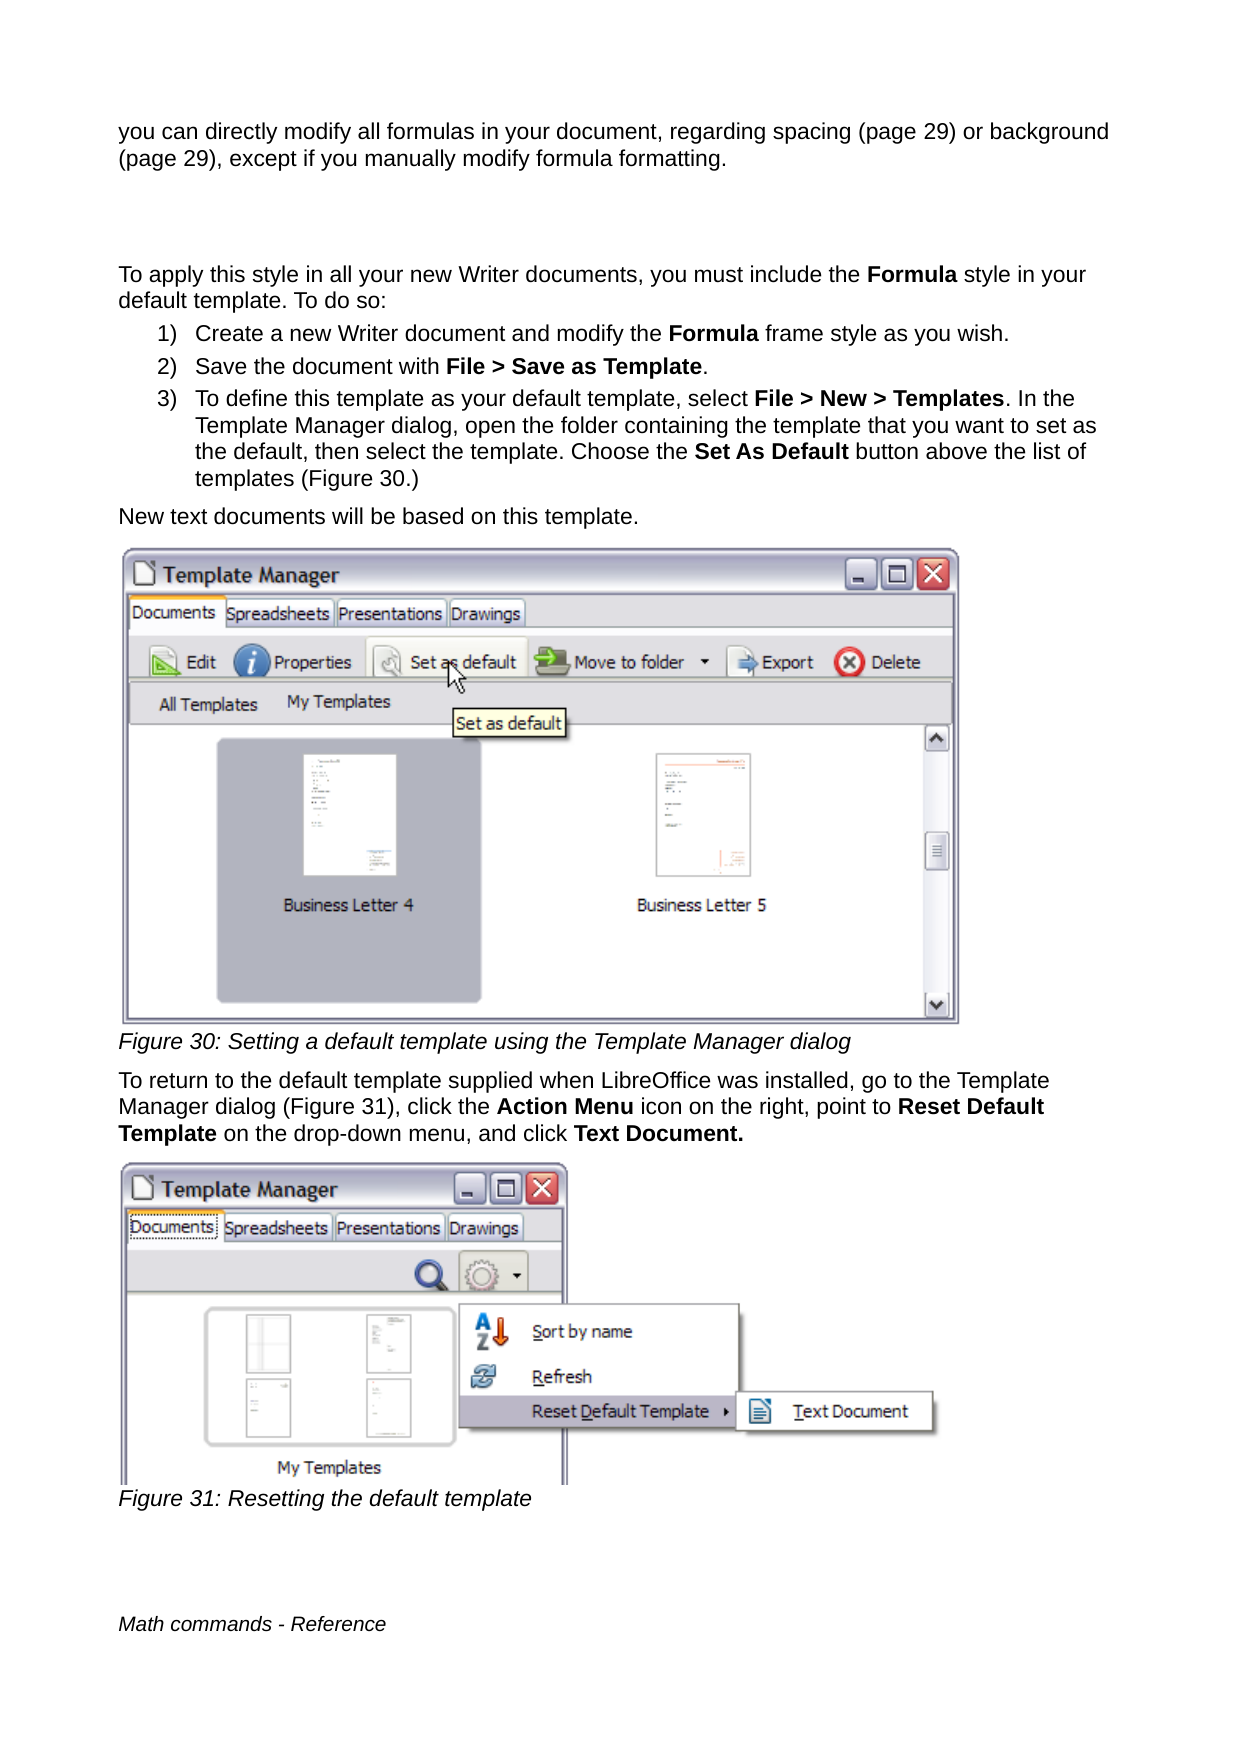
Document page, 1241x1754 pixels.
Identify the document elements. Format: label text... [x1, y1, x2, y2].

picture [118, 542, 964, 1029]
picture [118, 1158, 951, 1485]
text New text documents will be based on this template. [118, 503, 1122, 530]
list Save the document with File > Save as Template. [177, 353, 1122, 379]
text To return to the default template supplied when LibreOffice was installed, go to the Template Manager dialog (Figure 31), click the Action Menu icon on the right, point to Reset Default Template on the drop-down menu, and click Text Document. [118, 1067, 1122, 1146]
list To define this template as your default template, select File > New > Templates. In the Template Manager dialog, open the folder containing the template that you want to set as the default, then select the template. Choose the Set As Default button above the list of templates (Figure 30.) [177, 385, 1122, 491]
list Create a new Writer document and modify the Formula frame style as you wish. [177, 320, 1122, 347]
list To apply this style in all your new Writer documents, you must include the Formula style in your default template. To do so: [118, 261, 1122, 314]
